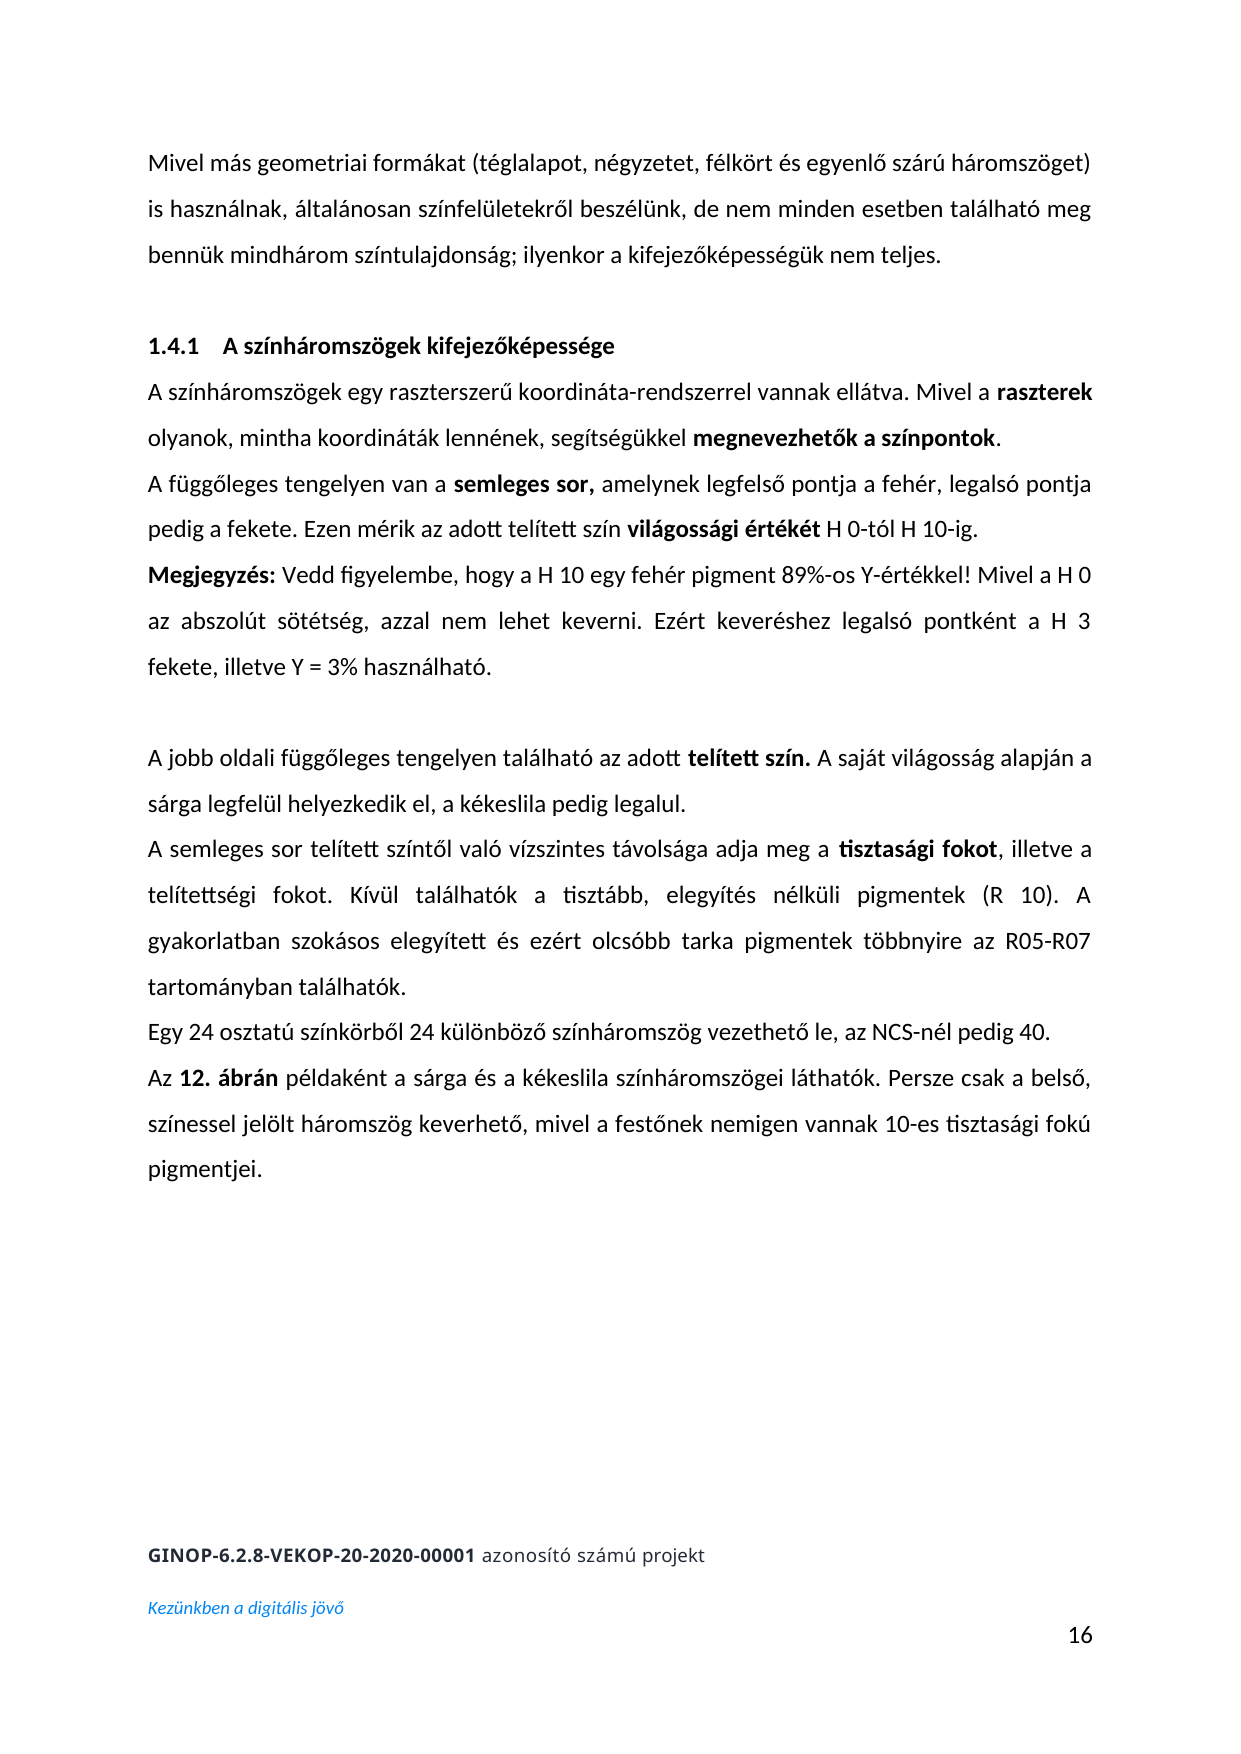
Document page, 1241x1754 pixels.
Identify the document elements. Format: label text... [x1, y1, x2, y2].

text Megjegyzés: Vedd figyelembe, hogy a H 10 egy fehér pigment 89%-os Y-értékkel! Mivel a H 0 az abszolút sötétség, azzal nem lehet keverni. Ezért keveréshez legalsó pontként a H 3 fekete, illetve Y = 3% használható. [148, 559, 1093, 681]
text Mivel más geometriai formákat (téglalapot, négyzetet, félkört és egyenlő szárú háromszöget) is használnak, általánosan színfelületekről beszélünk, de nem minden esetben található meg bennük mindhárom színtulajdonság; ilyenkor a kifejezőképességük nem teljes. [148, 148, 1093, 269]
text Egy 24 osztatú színkörből 24 különböző színháromszög vezethető le, az NCS-nél pedig 40. [148, 1016, 1093, 1047]
text A semleges sor telített színtől való vízszintes távolsága adja meg a tisztasági fokot, illetve a telítettségi fokot. Kívül találhatók a tisztább, elegyítés nélküli pigmentek (R 10). A gyakorlatban szokásos elegyített és ezért olcsóbb tarka pigmentek többnyire az R05-R07 tartományban találhatók. [148, 833, 1093, 1001]
text A színháromszögek egy raszterszerű koordináta-rendszerrel vannak ellátva. Mivel a raszterek olyanok, mintha koordináták lennének, segítségükkel megnevezhetők a színpontok. [148, 376, 1093, 452]
text Az 12. ábrán példaként a sárga és a kékeslila színháromszögei láthatók. Persze csak a belső, színessel jelölt háromszög keverhető, mivel a festőnek nemigen vannak 10-es tisztasági fokú pigmentjei. [148, 1062, 1093, 1184]
subtitle A színháromszögek kifejezőképessége [148, 331, 1093, 361]
text A jobb oldali függőleges tengelyen található az adott telített szín. A saját világosság alapján a sárga legfelül helyezkedik el, a kékeslila pedig legalul. [148, 742, 1093, 818]
text A függőleges tengelyen van a semleges sor, amelynek legfelső pontja a fehér, legalsó pontja pedig a fekete. Ezen mérik az adott telített szín világossági értékét H 0-tól H 10-ig. [148, 468, 1093, 544]
